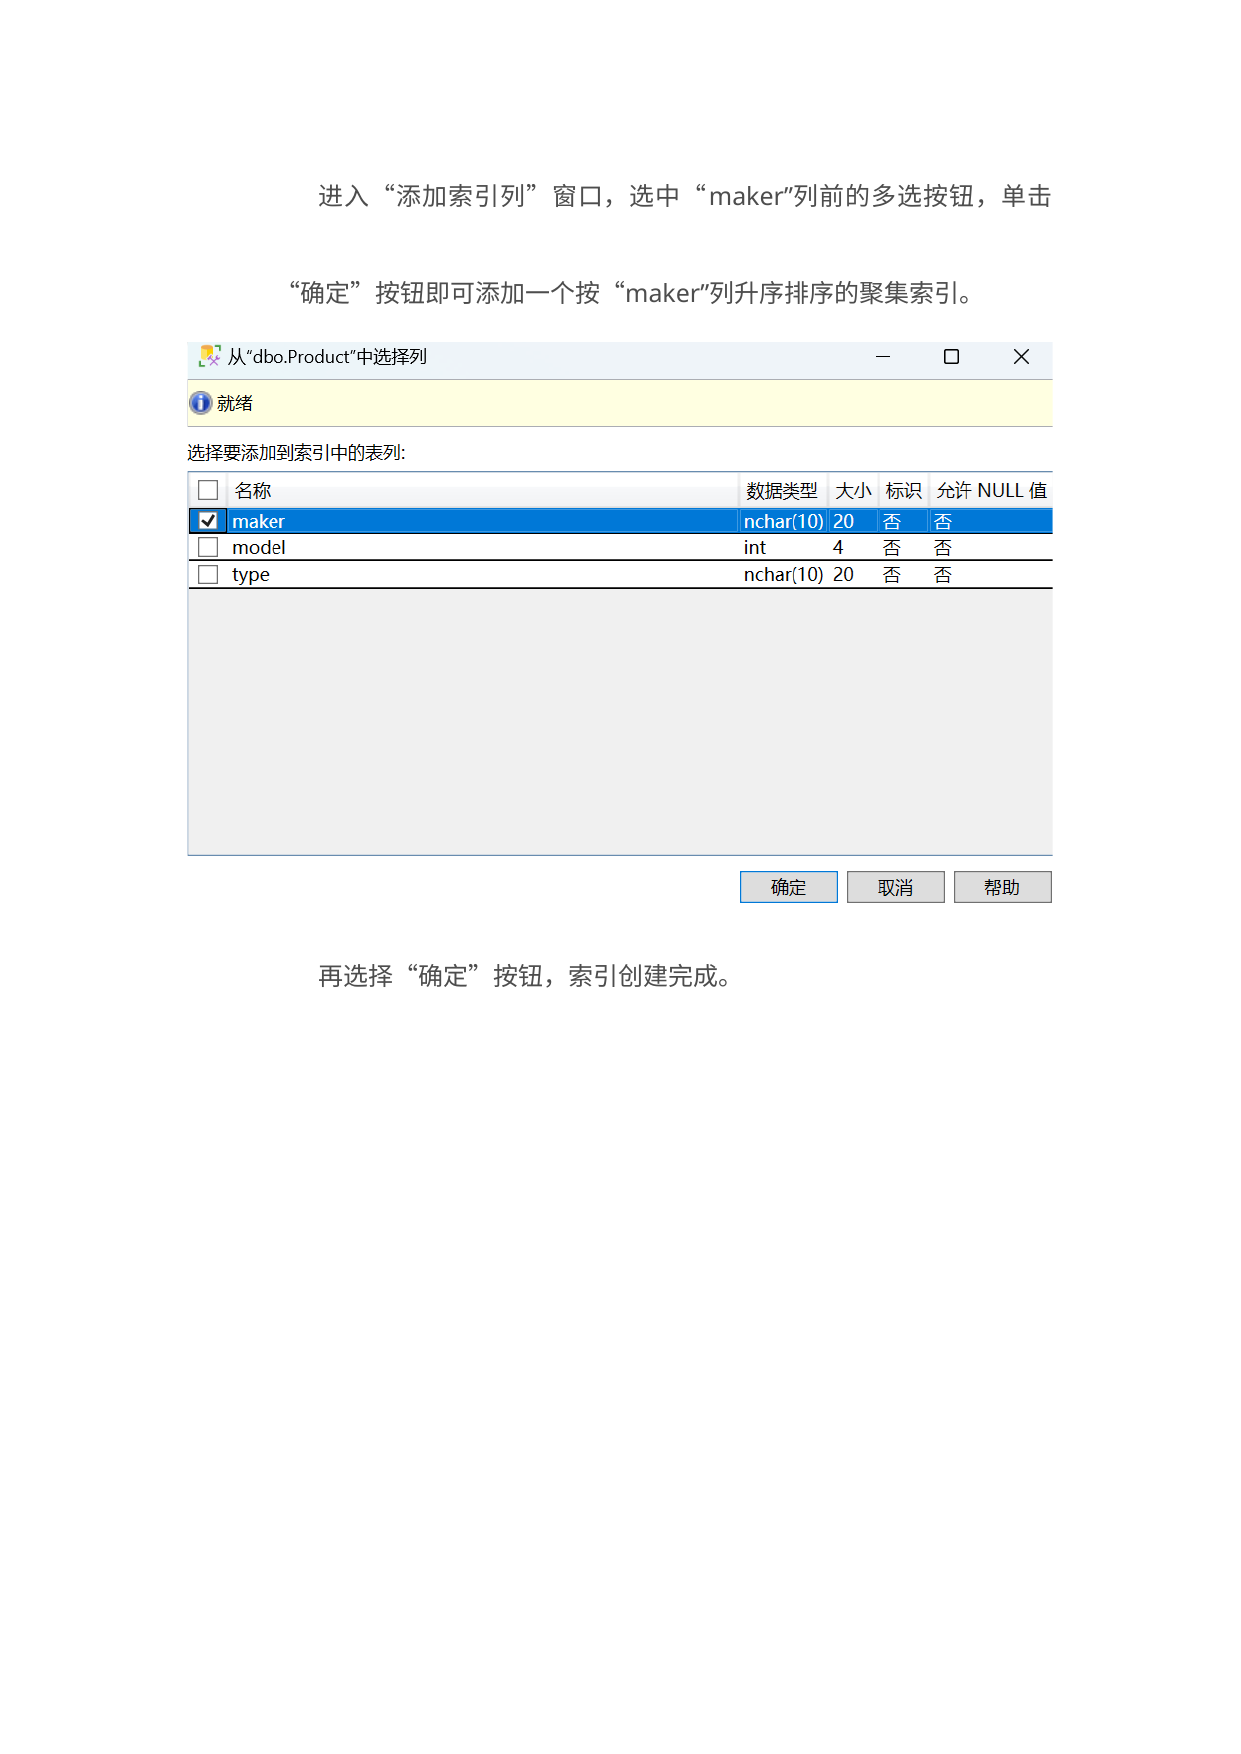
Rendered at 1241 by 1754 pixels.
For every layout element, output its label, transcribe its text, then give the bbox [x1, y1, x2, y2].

picture [187, 342, 1053, 906]
text 再选择“确定”按钮，索引创建完成。 [187, 942, 1053, 1007]
text 进入“添加索引列”窗口，选中“maker”列前的多选按钮，单击“确定”按钮即可添加一个按“maker”列升序排序的聚集索引。 [275, 162, 1053, 324]
